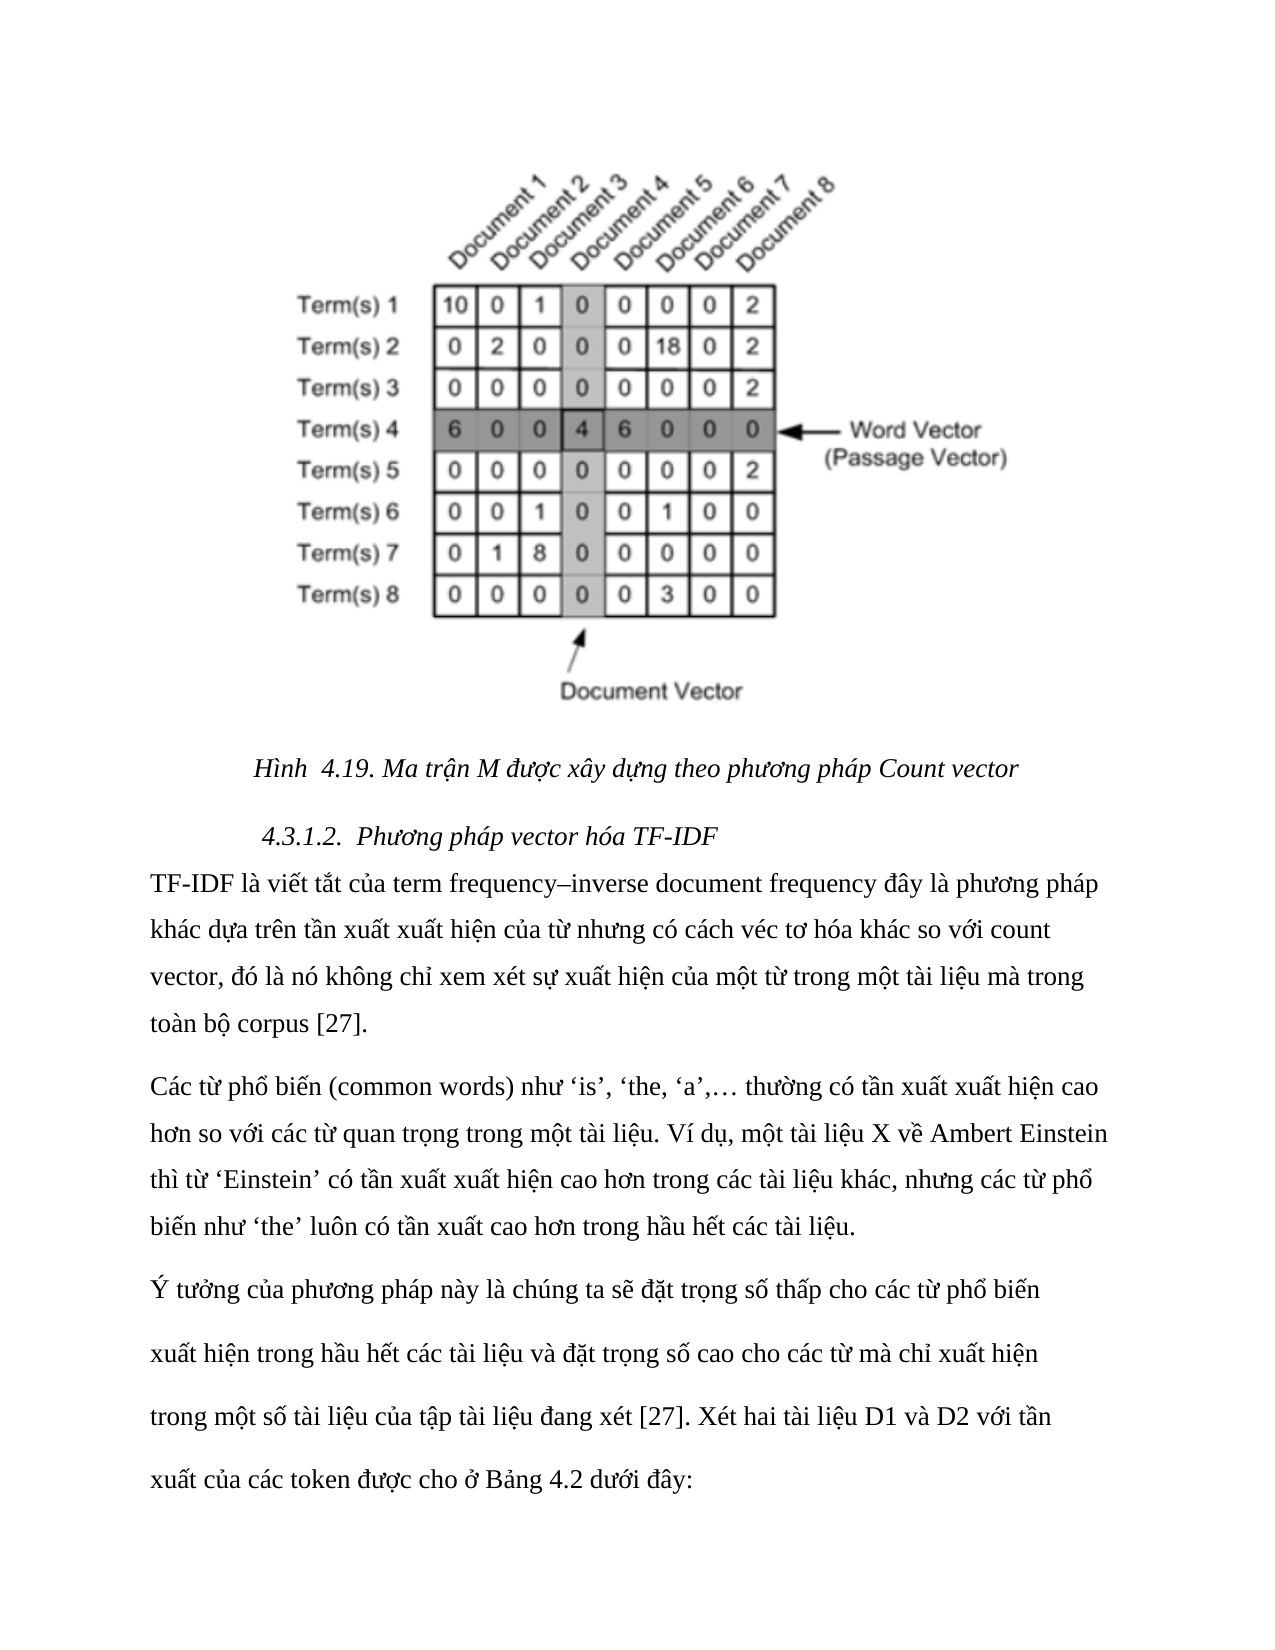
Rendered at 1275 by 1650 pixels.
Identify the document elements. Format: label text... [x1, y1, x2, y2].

text trong một số tài liệu của tập tài liệu đang xét [27]. Xét hai tài liệu D1 và D2 với tần [150, 1400, 1125, 1431]
text xuất hiện trong hầu hết các tài liệu và đặt trọng số cao cho các từ mà chỉ xuất hiện [150, 1337, 1125, 1368]
text xuất của các token được cho ở Bảng 4.2 dưới đây: [150, 1463, 1125, 1494]
text Các từ phổ biến (common words) như ‘is’, ‘the, ‘a’,… thường có tần xuất xuất hiện cao hơn so với các từ quan trọng trong một tài liệu. Ví dụ, một tài liệu X về Ambert Einstein thì từ ‘Einstein’ có tần xuất xuất hiện cao hơn trong các tài liệu khác, nhưng các từ phổ biến như ‘the’ luôn có tần xuất cao hơn trong hầu hết các tài liệu. [150, 1070, 1125, 1241]
text TF-IDF là viết tắt của term frequency–inverse document frequency đây là phương pháp khác dựa trên tần xuất xuất hiện của từ nhưng có cách véc tơ hóa khác so với count vector, đó là nó không chỉ xem xét sự xuất hiện của một từ trong một tài liệu mà trong toàn bộ corpus [27]. [150, 867, 1125, 1038]
subtitle Phương pháp vector hóa TF-IDF [262, 820, 1125, 851]
picture [251, 150, 1024, 721]
text Ý tưởng của phương pháp này là chúng ta sẽ đặt trọng số thấp cho các từ phổ biến [150, 1273, 1125, 1304]
